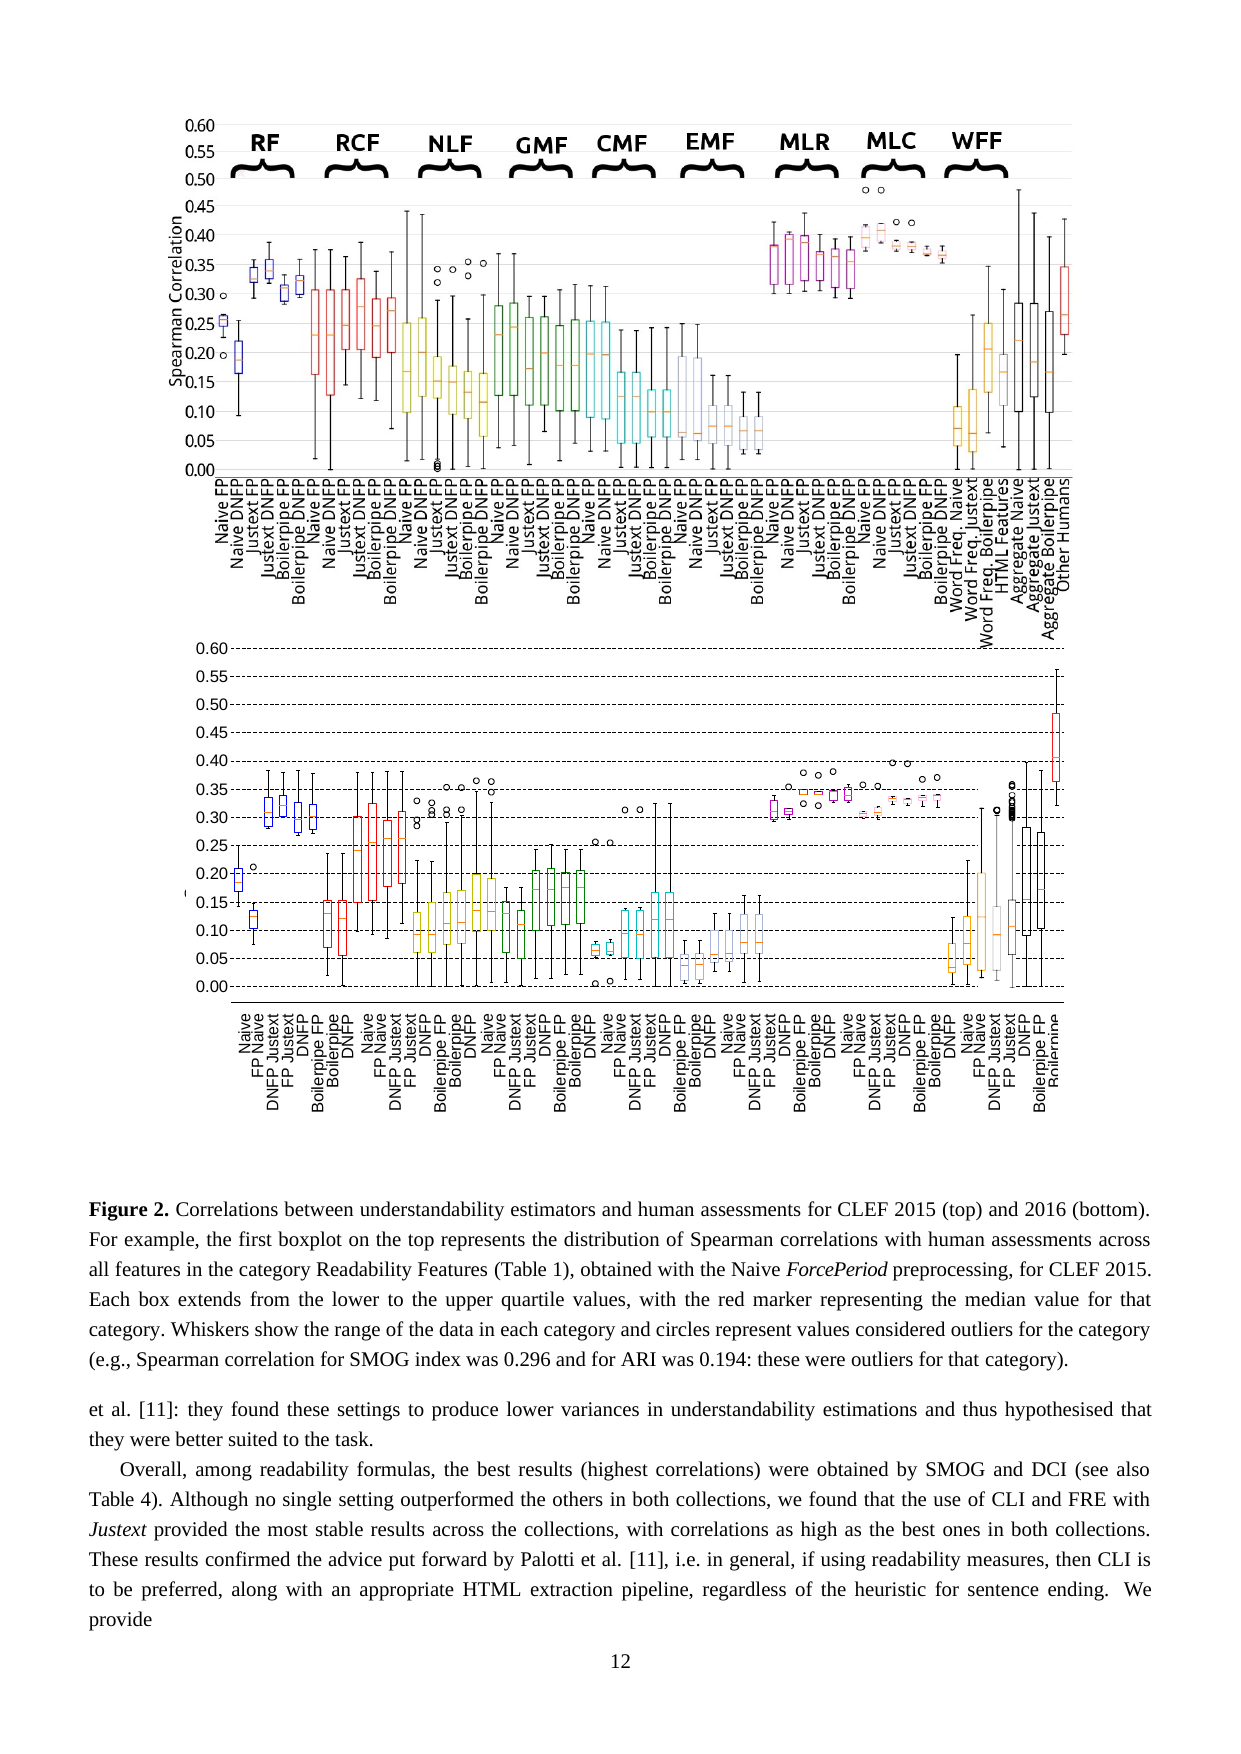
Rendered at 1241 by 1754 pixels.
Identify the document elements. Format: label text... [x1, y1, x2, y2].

text 0.05 [196, 949, 1240, 968]
picture [977, 940, 1016, 949]
picture [168, 118, 1073, 648]
picture [977, 827, 1016, 836]
text 0.35 [196, 779, 1240, 799]
text 0.30 [196, 808, 1240, 827]
text Figure 2. Correlations between understandability estimators and human assessments for CLEF 2015 (top) and 2016 (bottom). For example, the first boxplot on the top represents the distribution of Spearman correlations with human assessments across all features in the category Readability Features (Table 1), obtained with the Naive ForcePeriod preprocessing, for CLEF 2015. Each box extends from the lower to the upper quartile values, with the red marker representing the median value for that category. Whiskers show the range of the data in each category and circles represent values considered outliers for the category (e.g., Spearman correlation for SMOG index was 0.296 and for ARI was 0.194: these were outliers for that category). [88, 1197, 1152, 1371]
picture [977, 799, 1016, 808]
text 0.10 [196, 921, 1240, 940]
text 0.40 [196, 751, 1240, 770]
text Overall, among readability formulas, the best results (highest correlations) were obtained by SMOG and DCI (see also Table 4). Although no single setting outperformed the others in both collections, we found that the use of CLI and FRE with Justext provided the most stable results across the collections, with correlations as high as the best ones in both collections. These results confirmed the advice put forward by Palotti et al. [11], i.e. in general, if using readability measures, then CLI is to be preferred, along with an appropriate HTML extraction pipeline, regardless of the heuristic for sentence ending. We provide [88, 1457, 1152, 1631]
text 0.15 [196, 892, 1240, 912]
text 0.50 [196, 695, 1240, 714]
picture [977, 883, 1016, 892]
picture [977, 912, 1016, 921]
picture [977, 968, 1016, 977]
text 0.20 [196, 864, 1240, 883]
picture [977, 855, 1016, 864]
text 0.00 [196, 977, 1240, 996]
text 0.60 0.55 [196, 639, 1068, 686]
text 0.25 [196, 836, 1240, 855]
text 0.45 [196, 723, 1240, 742]
text et al. [11]: they found these settings to produce lower variances in understandability estimations and thus hypothesised that they were better suited to the task. [88, 1397, 1152, 1451]
